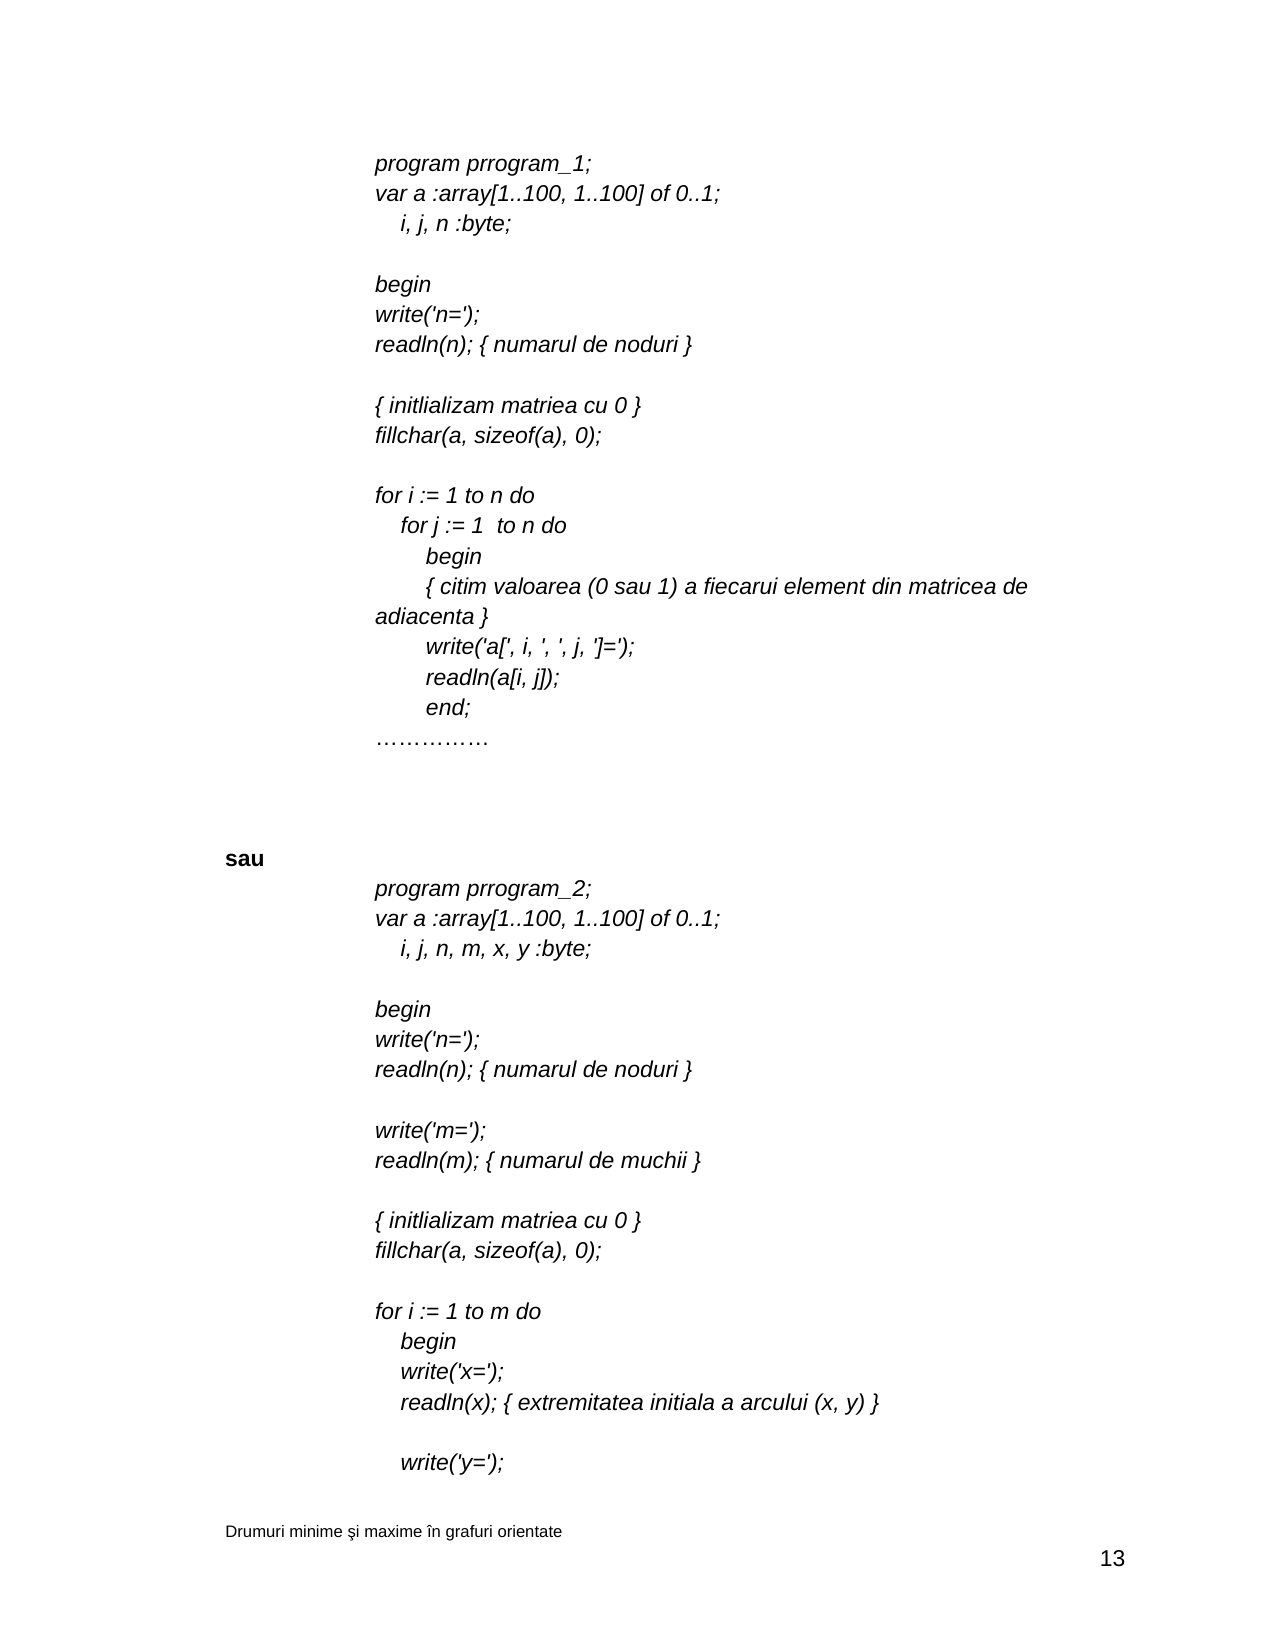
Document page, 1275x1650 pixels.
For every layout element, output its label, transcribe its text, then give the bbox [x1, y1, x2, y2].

text write('y='); [375, 1449, 1125, 1475]
text begin [375, 271, 1125, 297]
text write('n='); [375, 1026, 1125, 1052]
text { initlializam matriea cu 0 } [375, 1207, 1125, 1234]
text program prrogram_1; [300, 150, 1125, 176]
text { citim valoarea (0 sau 1) a fiecarui element din matricea de adiacenta } [375, 573, 1125, 629]
text write('n='); [375, 301, 1125, 327]
text i, j, n, m, x, y :byte; [375, 935, 1125, 962]
text begin [375, 1328, 1125, 1354]
text write('m='); [375, 1117, 1125, 1143]
text var a :array[1..100, 1..100] of 0..1; [375, 905, 1125, 932]
text end; [375, 694, 1125, 720]
text readln(n); { numarul de noduri } [375, 1056, 1125, 1083]
text write('x='); [375, 1358, 1125, 1385]
text i, j, n :byte; [375, 210, 1125, 237]
text program prrogram_2; [300, 875, 1125, 901]
text var a :array[1..100, 1..100] of 0..1; [375, 180, 1125, 207]
text readln(x); { extremitatea initiala a arcului (x, y) } [375, 1388, 1125, 1415]
text sau [150, 845, 1125, 871]
text begin [375, 996, 1125, 1022]
text begin [375, 543, 1125, 569]
text readln(a[i, j]); [375, 663, 1125, 690]
text write('a[', i, ', ', j, ']='); [375, 633, 1125, 660]
text fillchar(a, sizeof(a), 0); [375, 422, 1125, 448]
text for i := 1 to n do [375, 482, 1125, 509]
text for i := 1 to m do [375, 1298, 1125, 1324]
text …………… [375, 724, 1125, 750]
text fillchar(a, sizeof(a), 0); [375, 1237, 1125, 1264]
text for j := 1 to n do [375, 512, 1125, 539]
text readln(m); { numarul de muchii } [375, 1147, 1125, 1173]
text readln(n); { numarul de noduri } [375, 331, 1125, 358]
text { initlializam matriea cu 0 } [375, 392, 1125, 418]
